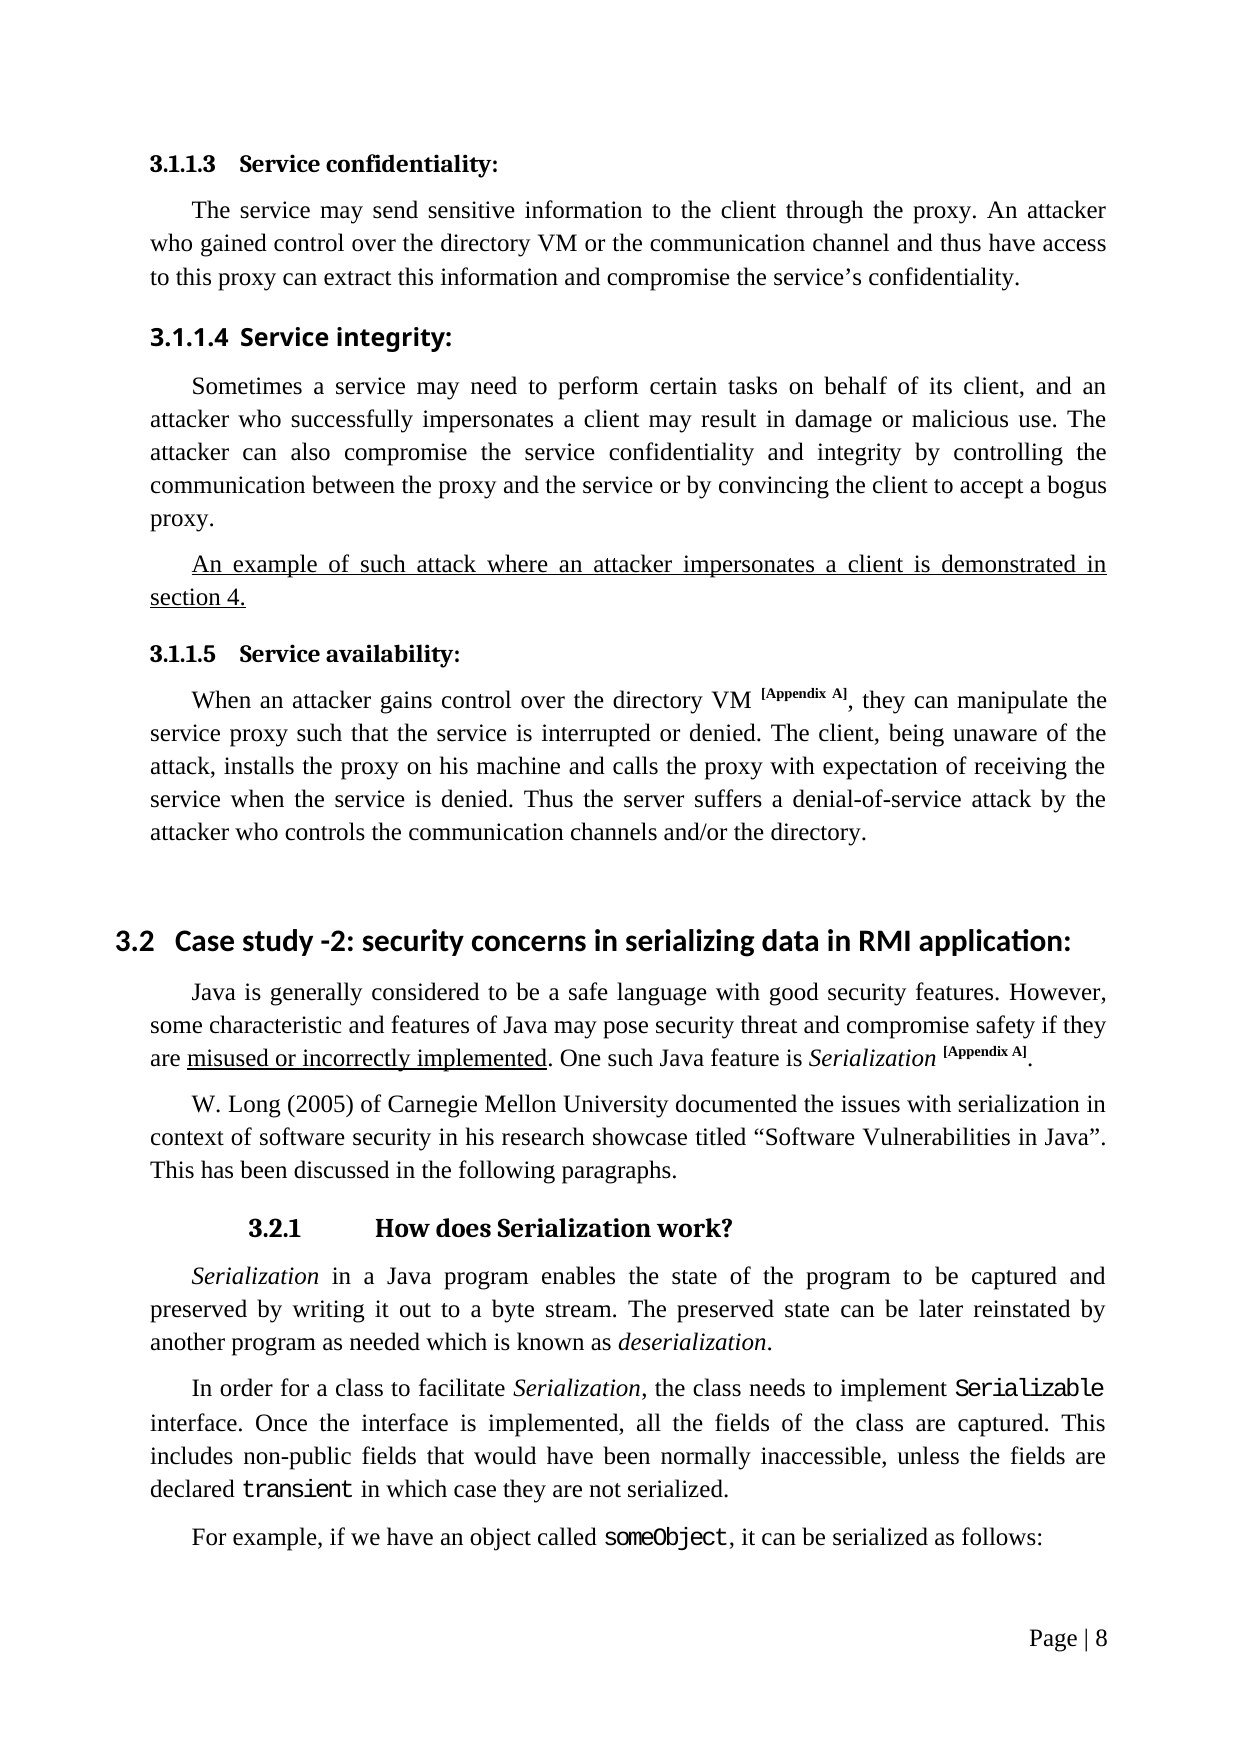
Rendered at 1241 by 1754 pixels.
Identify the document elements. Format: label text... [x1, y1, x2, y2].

subtitle How does Serialization work? [207, 1213, 1107, 1244]
text When an attacker gains control over the directory VM [Appendix A], they can manipulate the service proxy such that the service is interrupted or denied. The client, being unaware of the attack, installs the proxy on his machine and calls the proxy with expectation of receiving the service when the service is denied. Thus the server suffers a denial-of-service attack by the attacker who controls the communication channels and/or the directory. [150, 685, 1107, 846]
text The service may send sensitive information to the client through the proxy. An attacker who gained control over the directory VM or the communication channel and thus have access to this proxy can extract this information and compromise the service’s confidentiality. [150, 196, 1107, 290]
text Java is generally considered to be a safe language with good security features. However, some characteristic and features of Java may pose security threat and compromise safety if they are misused or incorrectly implemented. One such Java feature is Serialization [Appendix A]. [150, 977, 1107, 1072]
subtitle Service availability: [150, 640, 1107, 669]
text W. Long (2005) of Carnegie Mellon University documented the issues with serialization in context of software security in his research showcase titled “Software Vulnerabilities in Java”. This has been discussed in the following paragraphs. [150, 1089, 1107, 1184]
text Serialization in a Java program enables the state of the program to be captured and preserved by writing it out to a byte stream. The preserved state can be later reinstated by another program as needed which is known as deserialization. [150, 1261, 1107, 1356]
text Sometimes a service may need to perform certain tasks on behalf of its client, and an attacker who successfully impersonates a client may result in damage or malicious use. The attacker can also compromise the service confidentiality and integrity by controlling the communication between the proxy and the service or by convincing the client to accept a bogus proxy. [150, 371, 1107, 532]
subtitle Service integrity: [150, 319, 1107, 354]
text In order for a class to facilitate Serialization, the class needs to implement Serializable interface. Once the interface is implemented, all the fields of the class are captured. This includes non-public fields that would have been normally inaccessible, unless the fields are declared transient in which case they are not serialized. [150, 1373, 1107, 1505]
subtitle Service confidentiality: [150, 150, 1107, 179]
subtitle Case study -2: security concerns in serializing data in RMI application: [114, 921, 1107, 959]
text An example of such attack where an attacker impersonates a client is demonstrated in section 4. [150, 549, 1107, 611]
text For example, if we have an object called someObject, it can be serialized as follows: [150, 1522, 1107, 1553]
